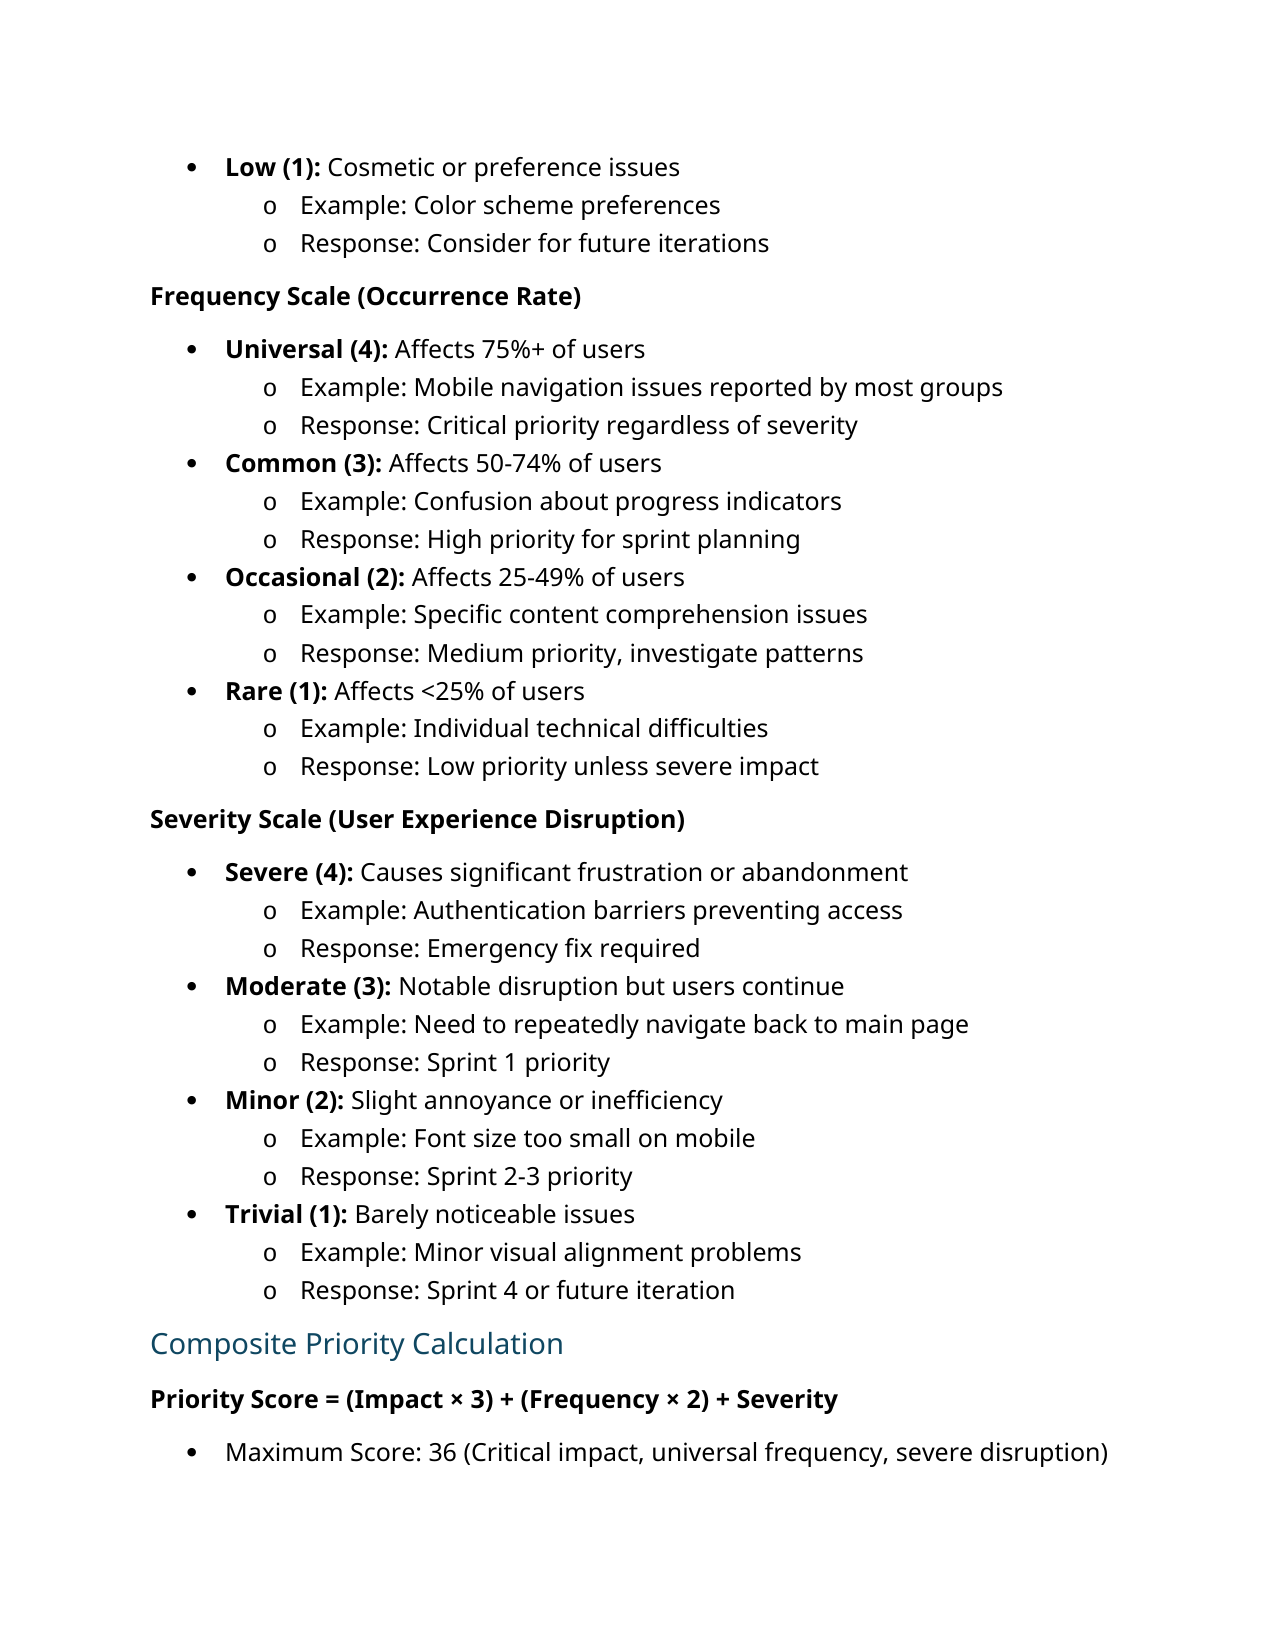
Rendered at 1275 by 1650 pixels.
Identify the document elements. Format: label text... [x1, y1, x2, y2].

list Trivial (1): Barely noticeable issues [187, 1196, 1125, 1231]
list Example: Mobile navigation issues reported by most groups [262, 369, 1125, 404]
list Example: Color scheme preferences [262, 188, 1125, 222]
list Severe (4): Causes significant frustration or abandonment [187, 855, 1125, 889]
list Example: Individual technical difficulties [262, 711, 1125, 745]
list Universal (4): Affects 75%+ of users [187, 332, 1125, 366]
subtitle Composite Priority Calculation [150, 1323, 1125, 1363]
list Example: Specific content comprehension issues [262, 597, 1125, 631]
list Response: Critical priority regardless of severity [262, 407, 1125, 442]
text Frequency Scale (Occurrence Rate) [150, 279, 1125, 313]
list Maximum Score: 36 (Critical impact, universal frequency, severe disruption) [187, 1434, 1125, 1468]
text Severity Scale (User Experience Disruption) [150, 802, 1125, 836]
list Response: Sprint 4 or future iteration [262, 1272, 1125, 1307]
list Example: Authentication barriers preventing access [262, 893, 1125, 927]
text Priority Score = (Impact × 3) + (Frequency × 2) + Severity [150, 1382, 1125, 1416]
list Example: Minor visual alignment problems [262, 1234, 1125, 1268]
list Response: High priority for sprint planning [262, 521, 1125, 556]
list Rare (1): Affects <25% of users [187, 673, 1125, 707]
list Low (1): Cosmetic or preference issues [187, 150, 1125, 184]
list Response: Consider for future iterations [262, 226, 1125, 260]
list Example: Font size too small on mobile [262, 1120, 1125, 1155]
list Occasional (2): Affects 25-49% of users [187, 559, 1125, 593]
list Response: Medium priority, investigate patterns [262, 635, 1125, 669]
list Example: Need to repeatedly navigate back to main page [262, 1007, 1125, 1041]
list Example: Confusion about progress indicators [262, 483, 1125, 518]
list Response: Sprint 2-3 priority [262, 1158, 1125, 1193]
list Moderate (3): Notable disruption but users continue [187, 969, 1125, 1003]
list Response: Emergency fix required [262, 931, 1125, 965]
list Minor (2): Slight annoyance or inefficiency [187, 1083, 1125, 1117]
list Response: Sprint 1 priority [262, 1044, 1125, 1079]
list Common (3): Affects 50-74% of users [187, 446, 1125, 479]
list Response: Low priority unless severe impact [262, 749, 1125, 783]
